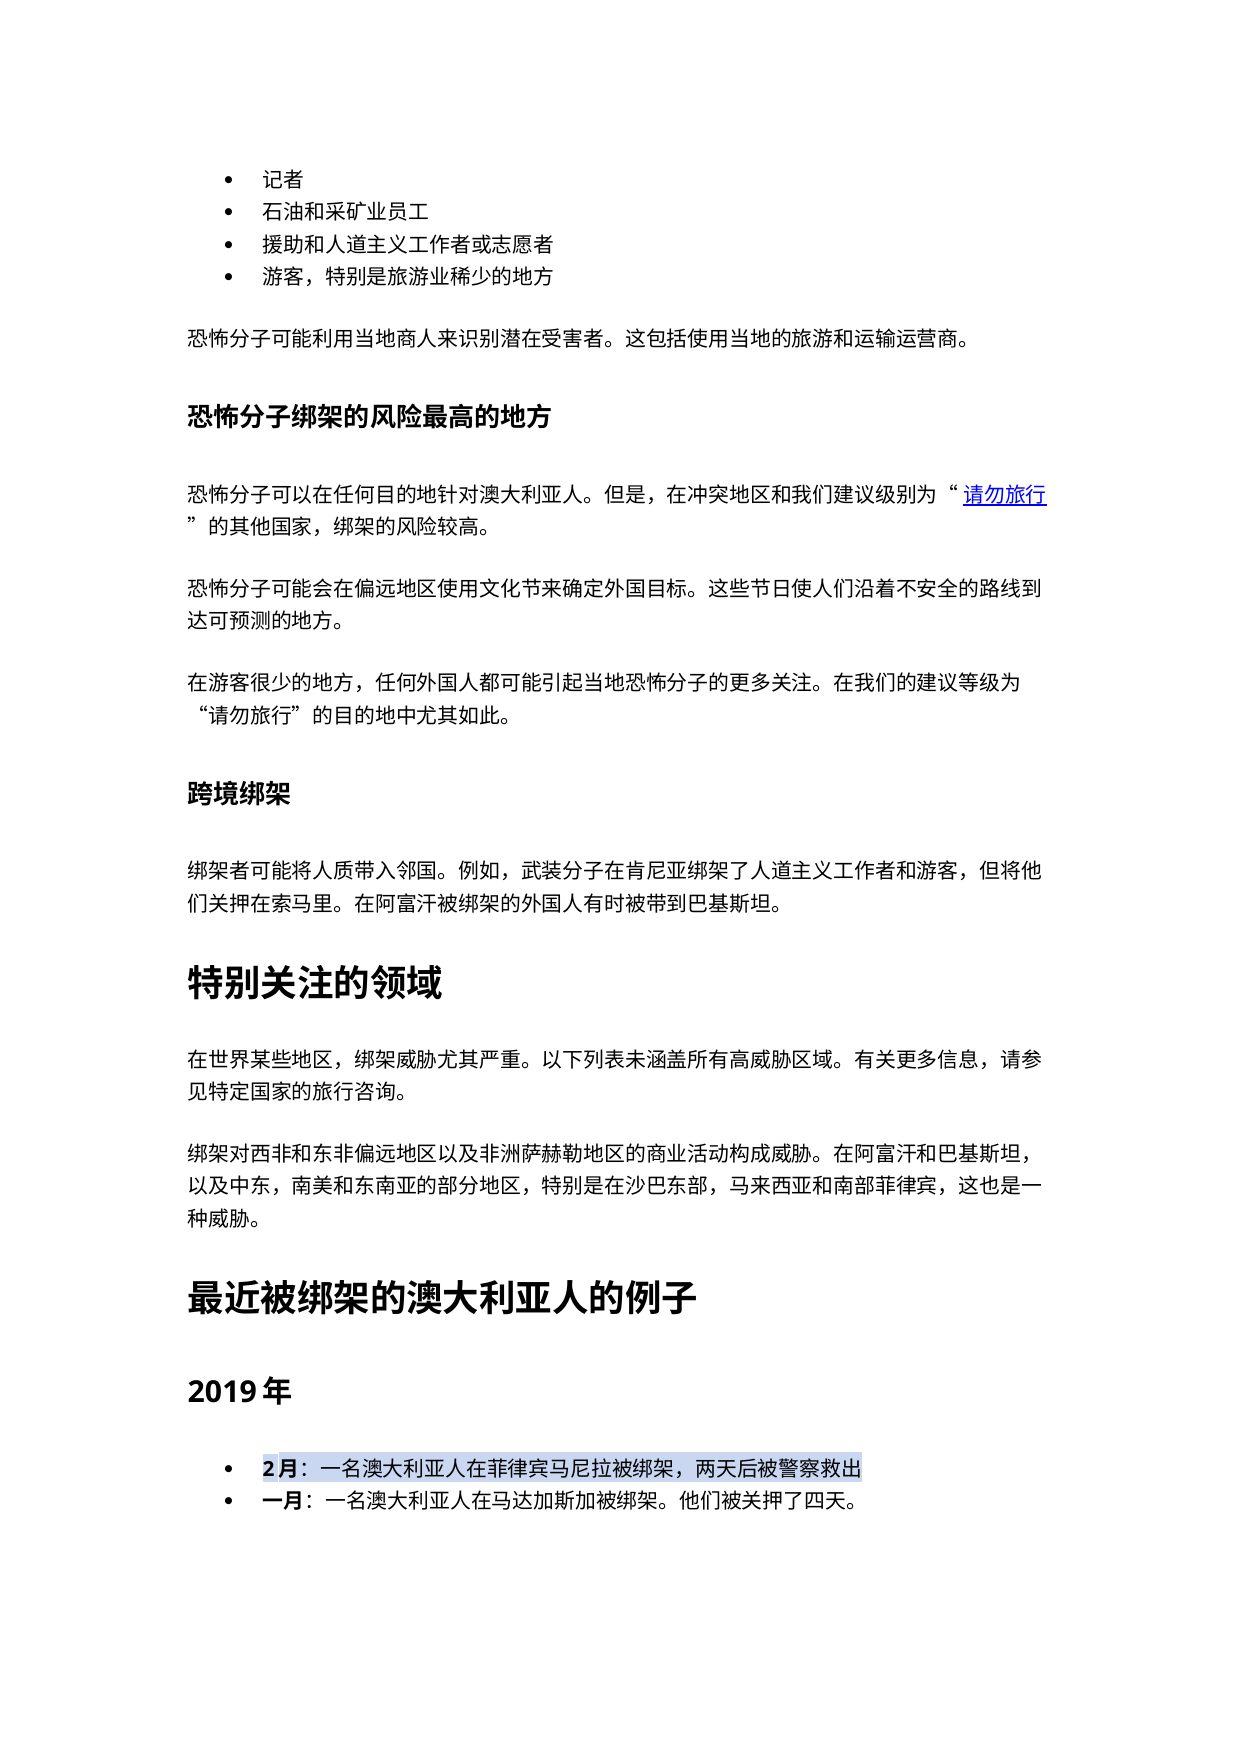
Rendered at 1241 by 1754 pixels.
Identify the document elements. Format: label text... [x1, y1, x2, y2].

list 2月：一名澳大利亚人在菲律宾马尼拉被绑架，两天后被警察救出 [225, 1451, 1053, 1484]
subtitle 恐怖分子绑架的风险最高的地方 [187, 383, 1053, 448]
text 恐怖分子可能利用当地商人来识别潜在受害者。这包括使用当地的旅游和运输运营商。 [187, 321, 1053, 354]
text 在世界某些地区，绑架威胁尤其严重。以下列表未涵盖所有高威胁区域。有关更多信息，请参见特定国家的旅行咨询。 [187, 1042, 1053, 1107]
subtitle 最近被绑架的澳大利亚人的例子 [187, 1263, 1053, 1328]
subtitle 特别关注的领域 [187, 948, 1053, 1013]
text 恐怖分子可能会在偏远地区使用文化节来确定外国目标。这些节日使人们沿着不安全的路线到达可预测的地方。 [187, 571, 1053, 636]
list 一月：一名澳大利亚人在马达加斯加被绑架。他们被关押了四天。 [225, 1484, 1053, 1516]
subtitle 跨境绑架 [187, 759, 1053, 824]
text 恐怖分子可以在任何目的地针对澳大利亚人。但是，在冲突地区和我们建议级别为“ 请勿旅行 ”的其他国家，绑架的风险较高。 [187, 477, 1053, 542]
subtitle 2019年 [187, 1357, 1053, 1422]
text 在游客很少的地方，任何外国人都可能引起当地恐怖分子的更多关注。在我们的建议等级为“请勿旅行”的目的地中尤其如此。 [187, 665, 1053, 730]
text 绑架者可能将人质带入邻国。例如，武装分子在肯尼亚绑架了人道主义工作者和游客，但将他们关押在索马里。在阿富汗被绑架的外国人有时被带到巴基斯坦。 [187, 854, 1053, 919]
list 石油和采矿业员工 [225, 194, 1053, 227]
text 绑架对西非和东非偏远地区以及非洲萨赫勒地区的商业活动构成威胁。在阿富汗和巴基斯坦，以及中东，南美和东南亚的部分地区，特别是在沙巴东部，马来西亚和南部菲律宾，这也是一种威胁。 [187, 1136, 1053, 1234]
list 游客，特别是旅游业稀少的地方 [225, 259, 1053, 292]
list 记者 [225, 162, 1053, 194]
list 援助和人道主义工作者或志愿者 [225, 227, 1053, 259]
